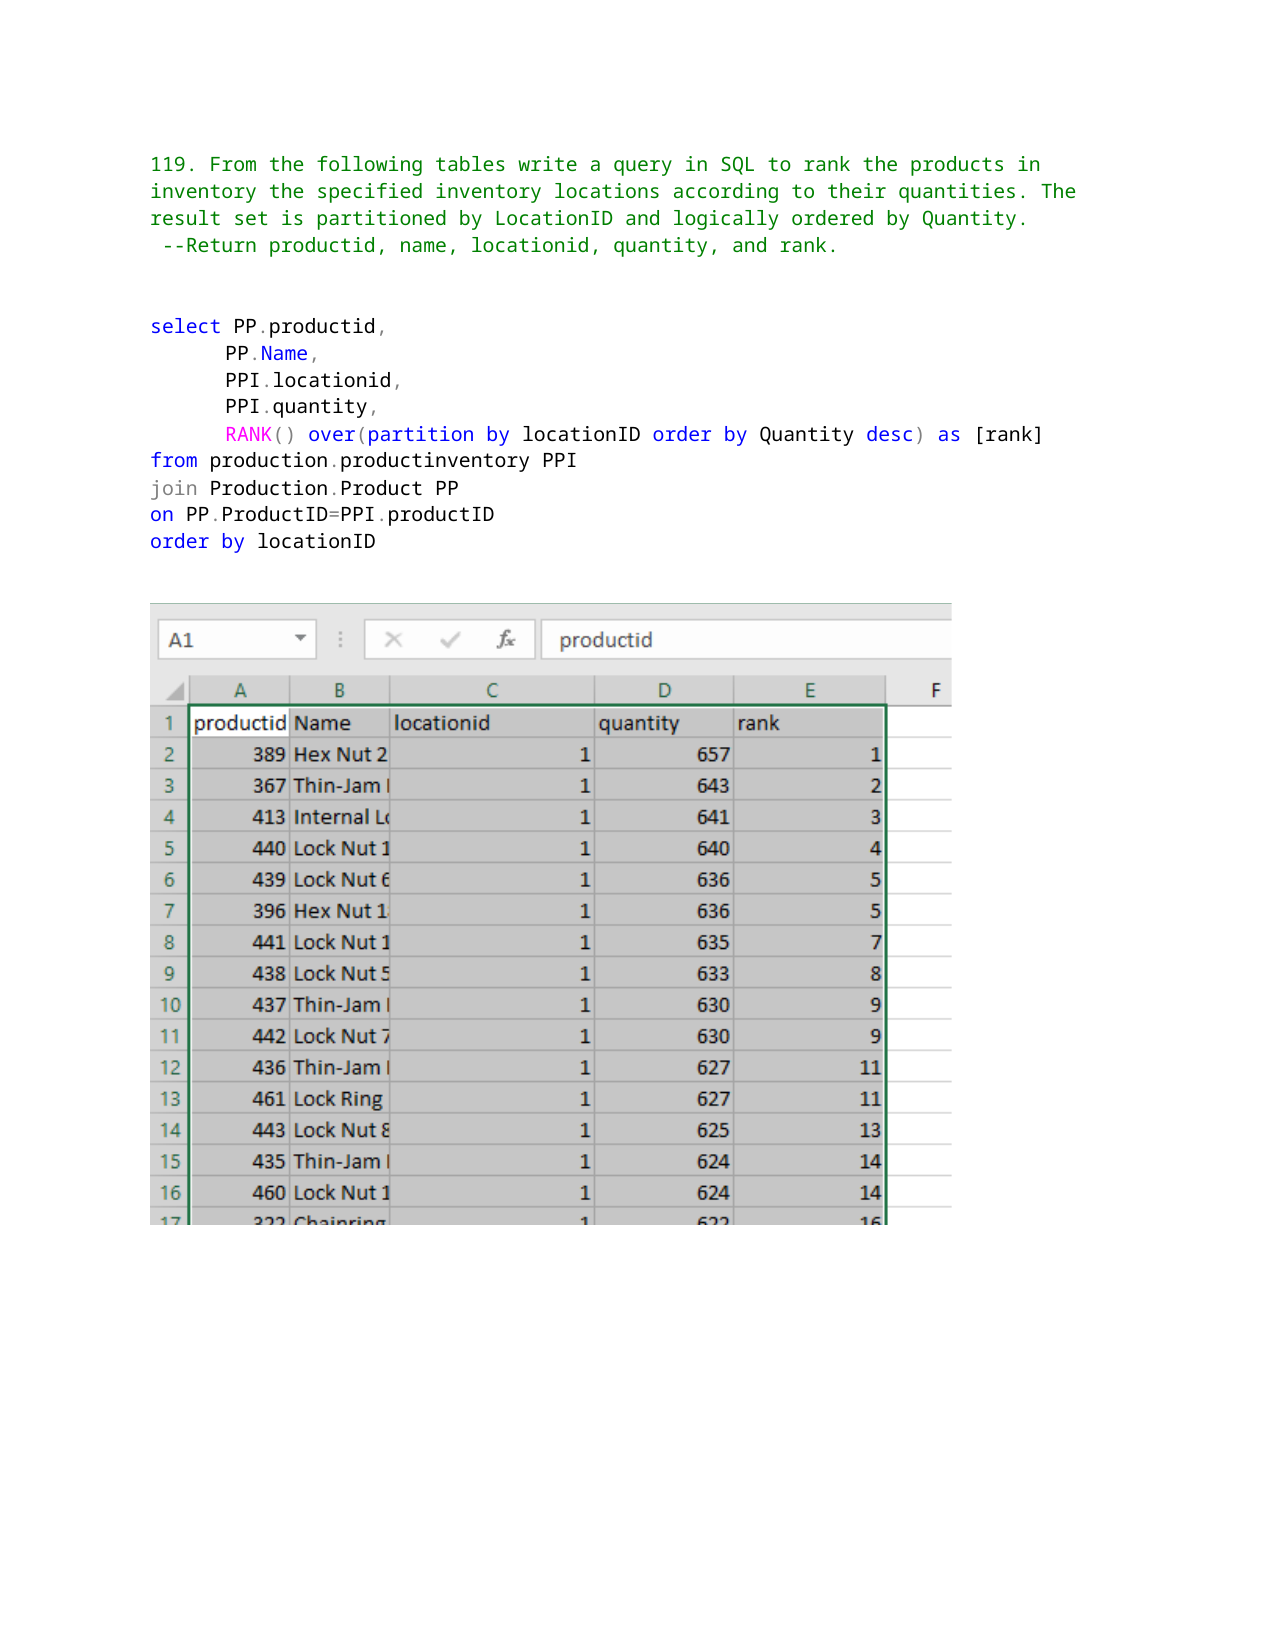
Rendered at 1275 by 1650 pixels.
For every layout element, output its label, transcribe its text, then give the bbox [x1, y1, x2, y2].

picture [150, 603, 952, 1225]
text from production.productinventory PPI [150, 447, 1125, 474]
text PP.Name, [150, 339, 1125, 366]
text order by locationID [150, 528, 1125, 555]
text PPI.quantity, [150, 393, 1125, 420]
text --Return productid, name, locationid, quantity, and rank. [150, 231, 1125, 258]
text RANK() over(partition by locationID order by Quantity desc) as [rank] [150, 420, 1125, 447]
text on PP.ProductID=PPI.productID [150, 501, 1125, 528]
text select PP.productid, [150, 312, 1125, 339]
text join Production.Product PP [150, 474, 1125, 501]
text PPI.locationid, [150, 366, 1125, 393]
text 119. From the following tables write a query in SQL to rank the products in inventory the specified inventory locations according to their quantities. The result set is partitioned by LocationID and logically ordered by Quantity. [150, 150, 1125, 231]
